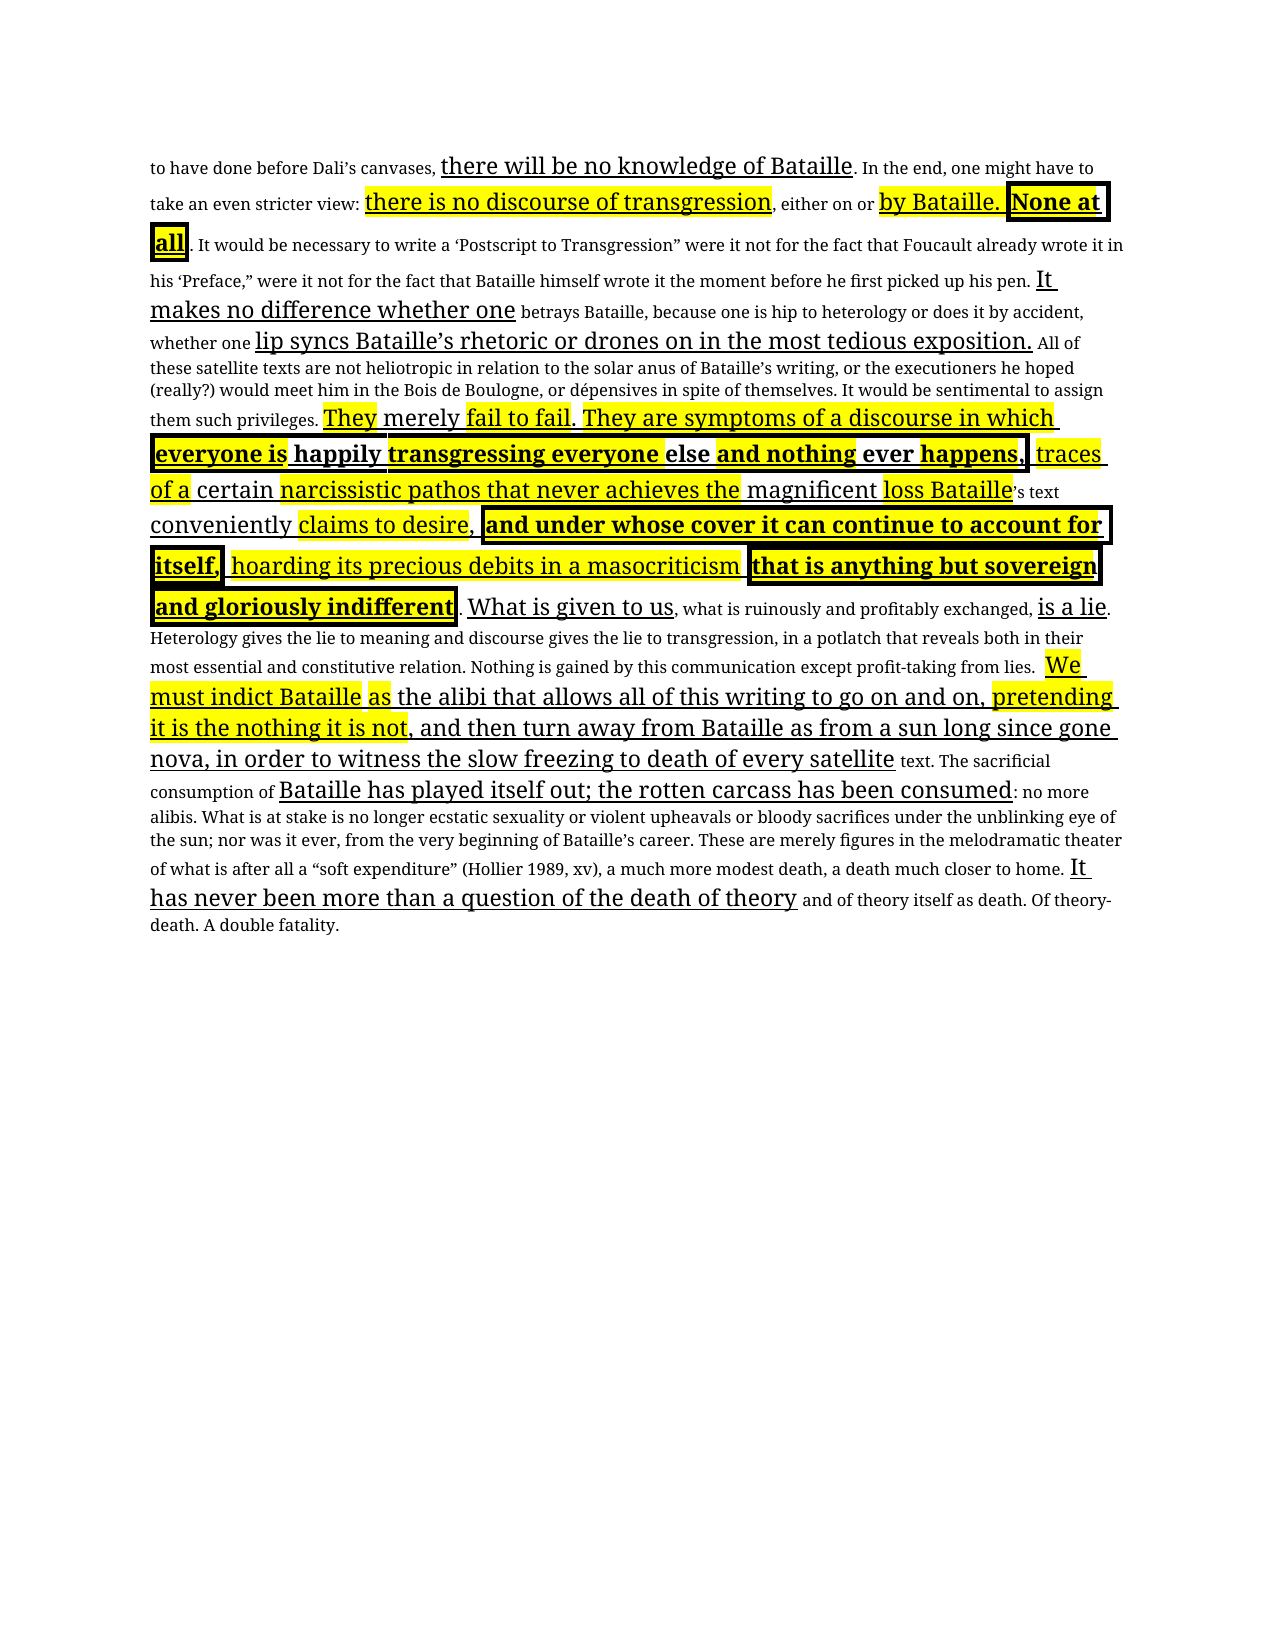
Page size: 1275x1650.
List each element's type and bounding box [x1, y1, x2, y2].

text [150, 150, 1125, 936]
